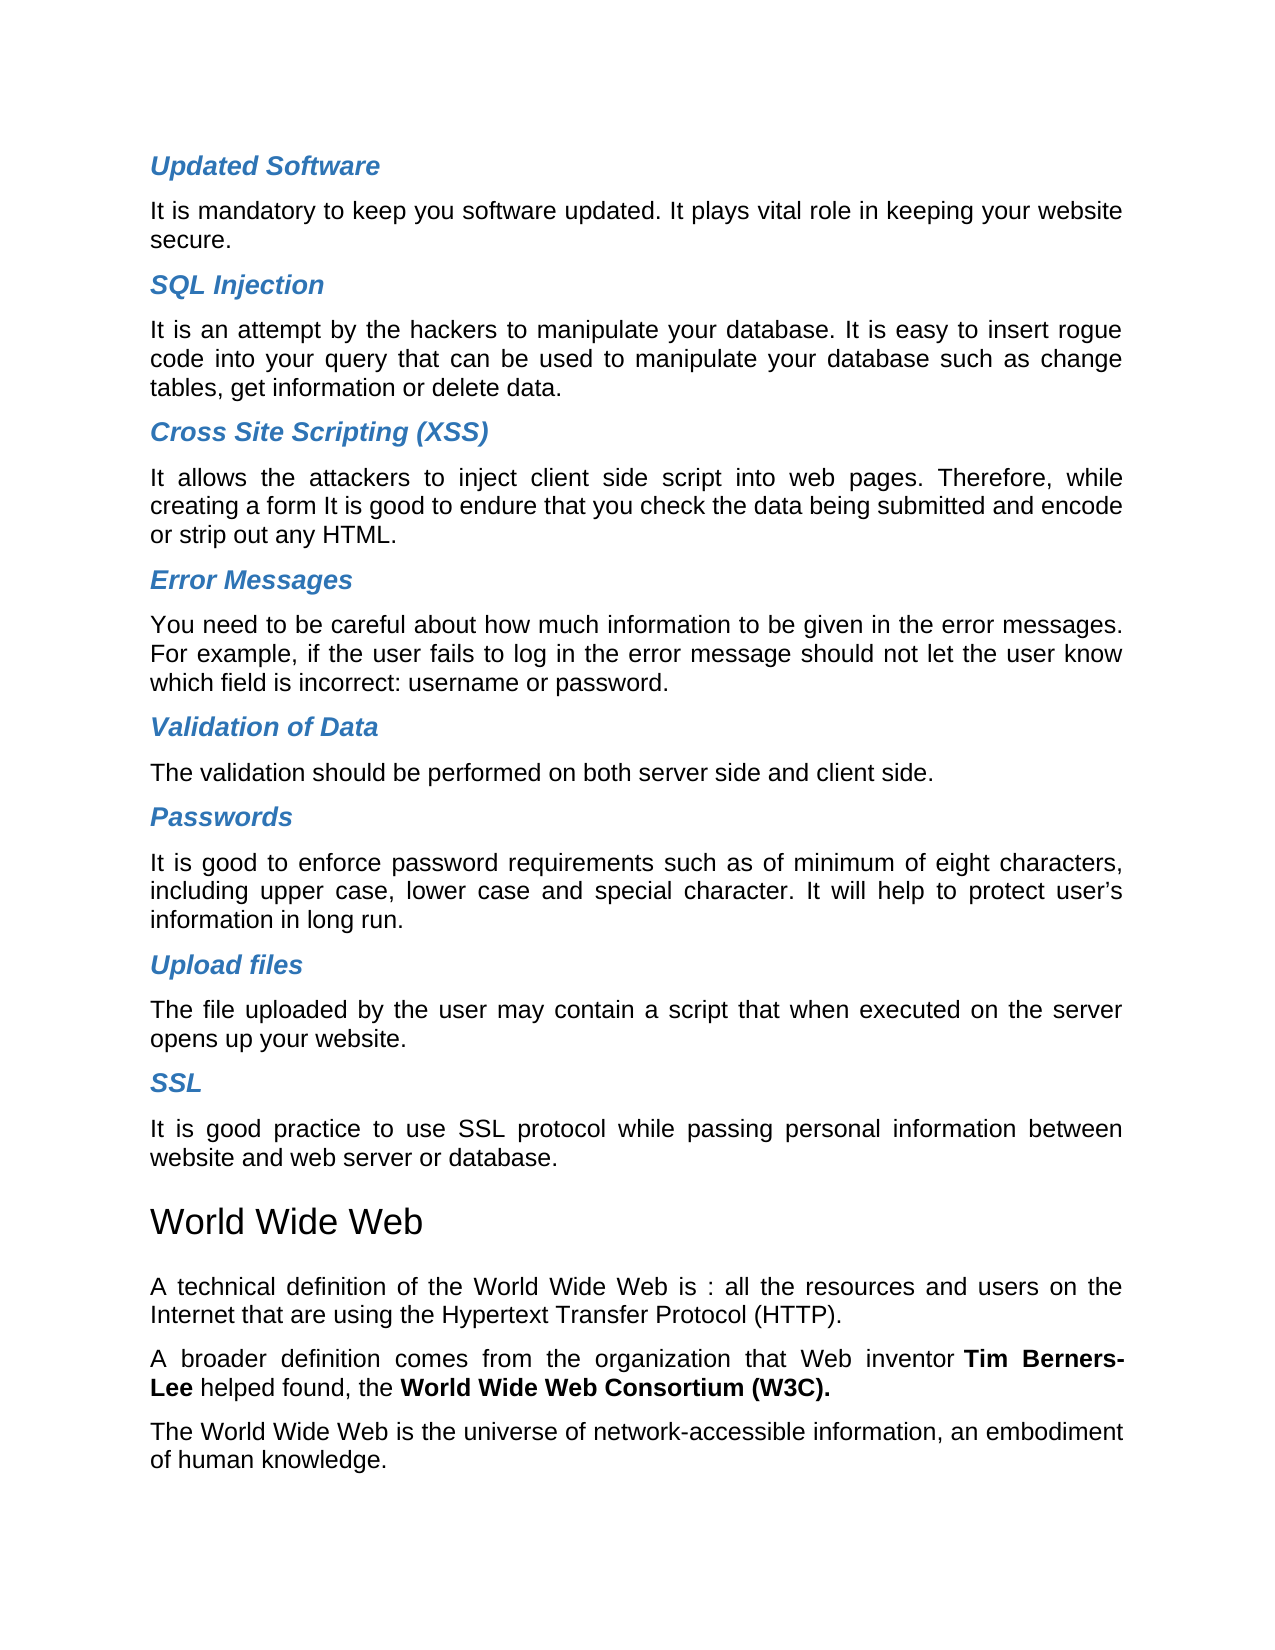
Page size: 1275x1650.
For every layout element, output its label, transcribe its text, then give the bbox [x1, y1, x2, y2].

subtitle Validation of Data [150, 711, 1125, 742]
text You need to be careful about how much information to be given in the error messages. For example, if the user fails to log in the error message should not let the user know which field is incorrect: username or password. [150, 610, 1125, 696]
text The file uploaded by the user may contain a script that when executed on the server opens up your website. [150, 995, 1125, 1052]
subtitle Upload files [150, 949, 1125, 980]
text A broader definition comes from the organization that Web inventor Tim Berners-Lee helped found, the World Wide Web Consortium (W3C). [150, 1344, 1125, 1402]
text It is good to enforce password requirements such as of minimum of eight characters, including upper case, lower case and special character. It will help to protect user’s information in long run. [150, 847, 1125, 934]
subtitle SQL Injection [150, 269, 1125, 300]
text A technical definition of the World Wide Web is : all the resources and users on the Internet that are using the Hypertext Transfer Protocol (HTTP). [150, 1272, 1125, 1329]
subtitle Passwords [150, 801, 1125, 832]
subtitle SSL [150, 1067, 1125, 1099]
text The validation should be performed on both server side and client side. [150, 757, 1125, 786]
subtitle Updated Software [150, 150, 1125, 181]
text It is good practice to use SSL protocol while passing personal information between website and web server or database. [150, 1114, 1125, 1171]
text The World Wide Web is the universe of network-accessible information, an embodiment of human knowledge. [150, 1417, 1125, 1474]
text It is mandatory to keep you software updated. It plays vital role in keeping your website secure. [150, 196, 1125, 254]
subtitle Cross Site Scripting (XSS) [150, 416, 1125, 447]
text It is an attempt by the hackers to manipulate your database. It is easy to insert rogue code into your query that can be used to manipulate your database such as change tables, get information or delete data. [150, 315, 1125, 401]
subtitle Error Messages [150, 564, 1125, 595]
text It allows the attackers to inject client side script into web pages. Therefore, while creating a form It is good to endure that you check the data being submitted and encode or strip out any HTML. [150, 462, 1125, 549]
subtitle World Wide Web [150, 1200, 1125, 1242]
